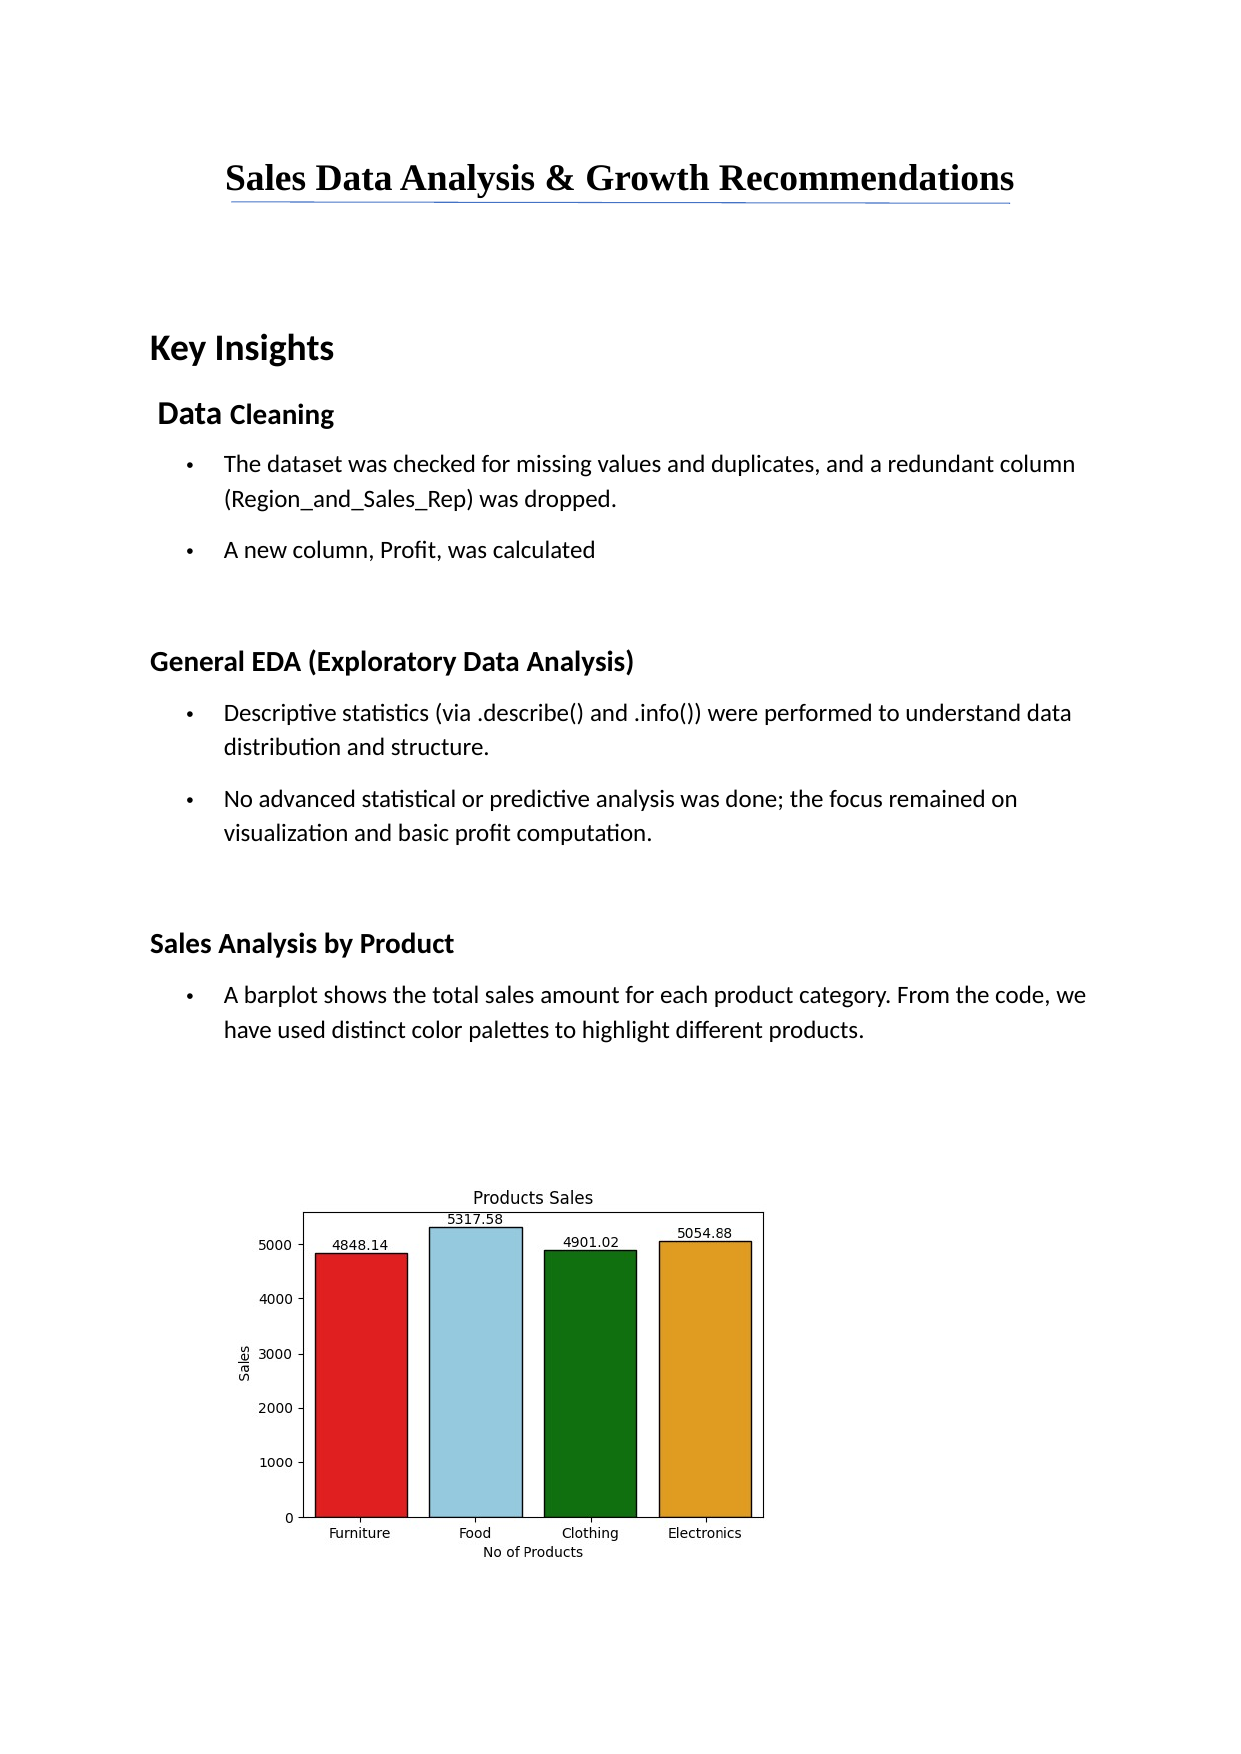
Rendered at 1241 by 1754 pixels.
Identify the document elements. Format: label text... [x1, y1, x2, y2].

list No advanced statistical or predictive analysis was done; the focus remained on visualization and basic profit computation. [186, 783, 1088, 848]
subtitle Sales Analysis by Product [150, 925, 1088, 961]
list Descriptive statistics (via .describe() and .info()) were performed to understand data distribution and structure. [186, 697, 1088, 762]
subtitle General EDA (Exploratory Data Analysis) [150, 643, 1088, 678]
list The dataset was checked for missing values and duplicates, and a redundant column (Region_and_Sales_Rep) was dropped. [186, 448, 1088, 513]
text Key Insights [150, 324, 1088, 370]
subtitle Data Cleaning [150, 392, 1088, 433]
text Sales Data Analysis & Growth Recommendations [151, 155, 1088, 198]
list A new column, Profit, was calculated [186, 535, 1088, 565]
list A barplot shows the total sales amount for each product category. From the code, we have used distinct color palettes to highlight different products. [186, 980, 1088, 1044]
picture [228, 1164, 822, 1560]
